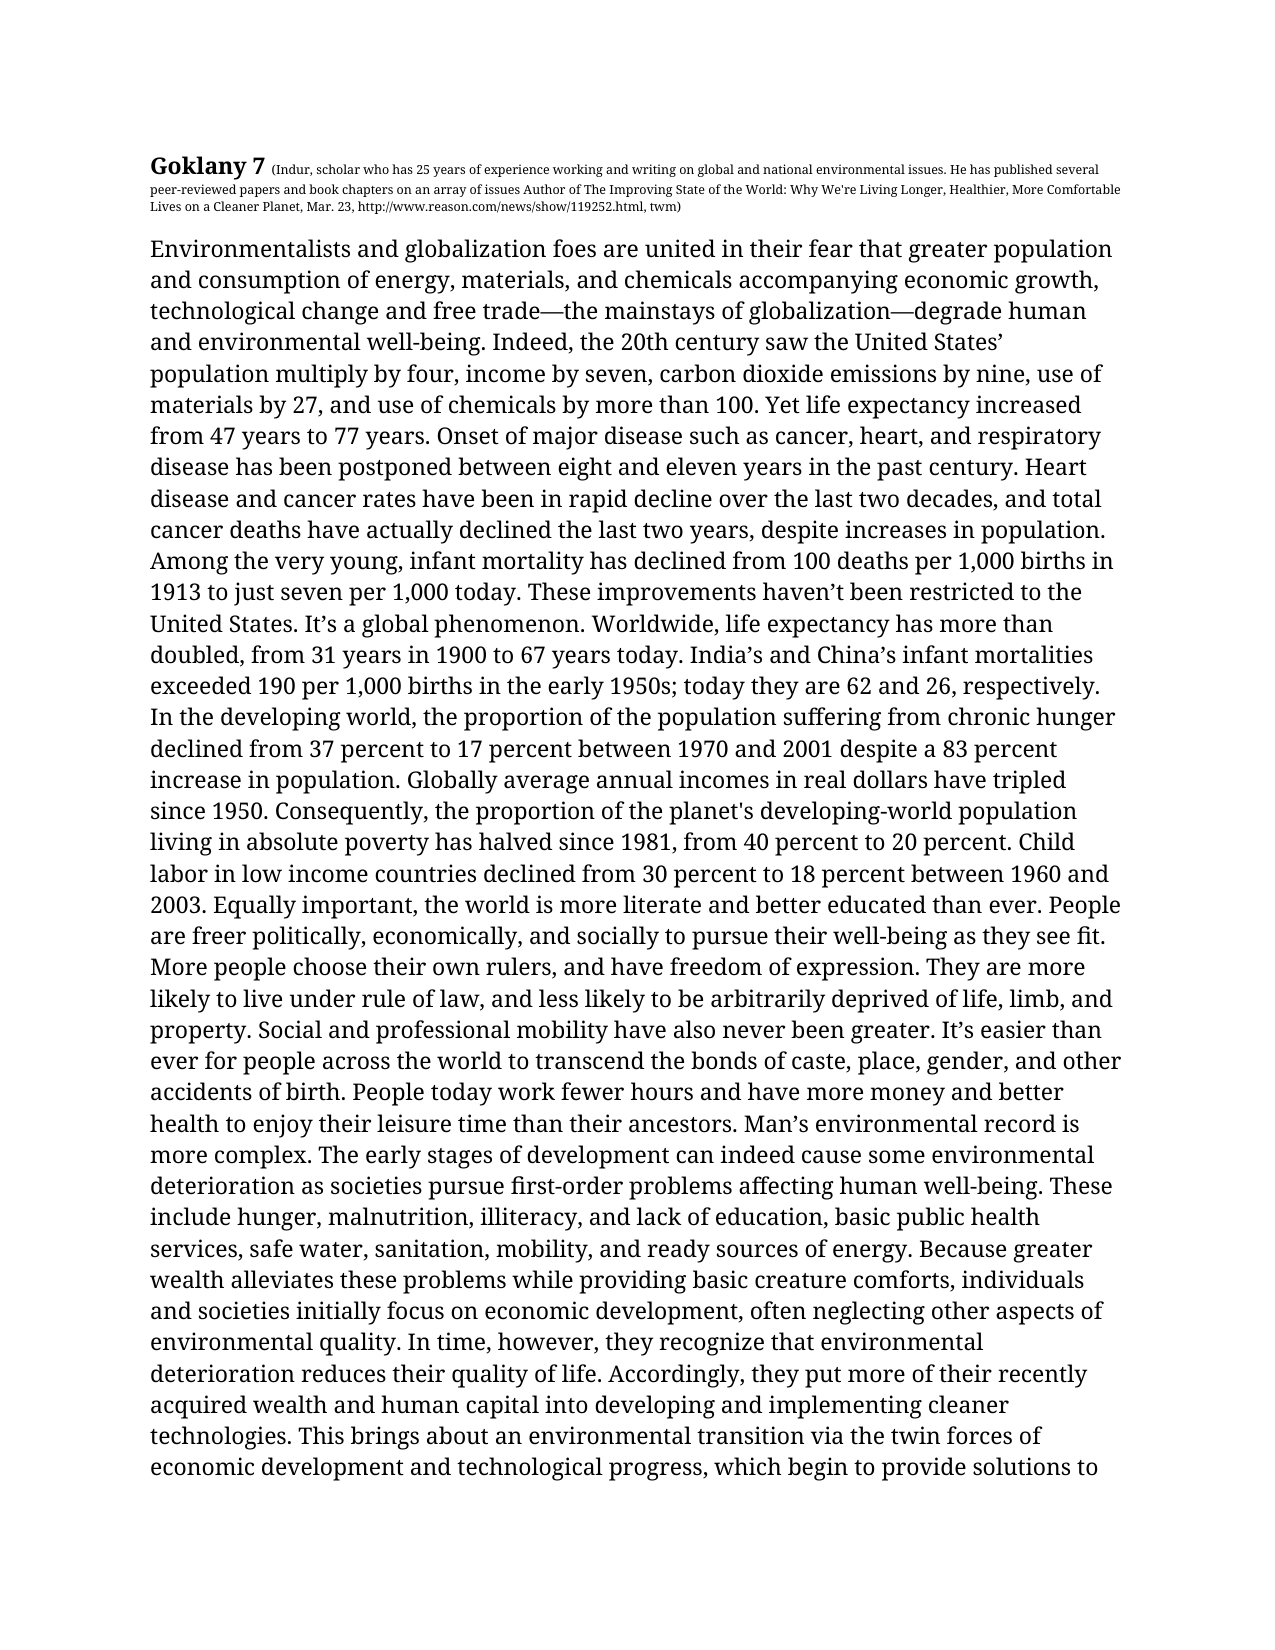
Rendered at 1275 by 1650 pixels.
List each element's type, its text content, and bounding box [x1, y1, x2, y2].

text Goklany 7 (Indur, scholar who has 25 years of experience working and writing on global and national environmental issues. He has published several peer-reviewed papers and book chapters on an array of issues Author of The Improving State of the World: Why We're Living Longer, Healthier, More Comfortable Lives on a Cleaner Planet, Mar. 23, http://www.reason.com/news/show/119252.html, twm) [150, 150, 1125, 215]
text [150, 232, 1125, 1482]
